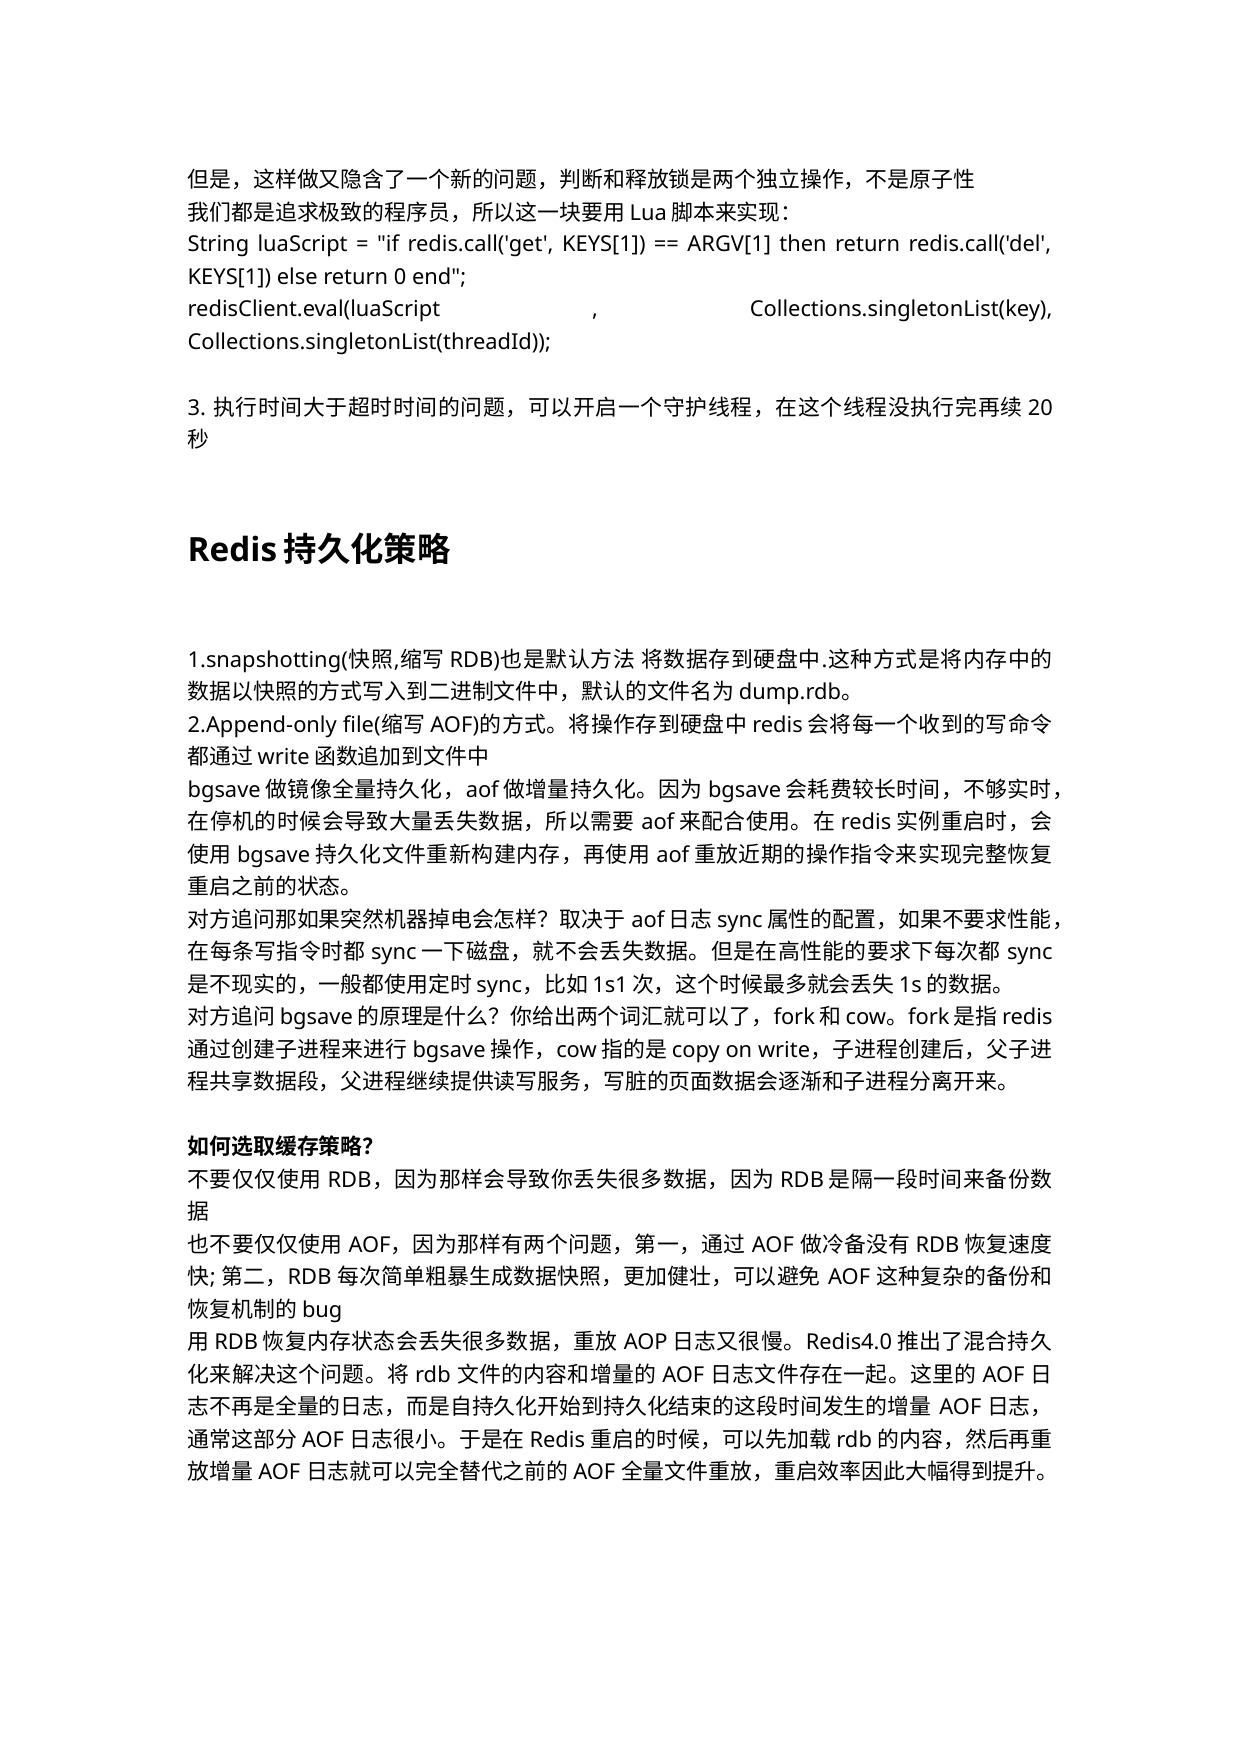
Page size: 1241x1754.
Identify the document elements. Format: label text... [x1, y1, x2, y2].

text 如何选取缓存策略？ [187, 1129, 1053, 1161]
subtitle Redis持久化策略 [187, 514, 1053, 579]
text 3. 执行时间大于超时时间的问题，可以开启一个守护线程，在这个线程没执行完再续20秒 [187, 389, 1053, 454]
text String luaScript = "if redis.call('get', KEYS[1]) == ARGV[1] then return redis.call('del', KEYS[1]) else return 0 end"; [187, 227, 1053, 292]
text 对方追问那如果突然机器掉电会怎样？取决于aof日志sync属性的配置，如果不要求性能，在每条写指令时都sync一下磁盘，就不会丢失数据。但是在高性能的要求下每次都sync是不现实的，一般都使用定时sync，比如1s1次，这个时候最多就会丢失1s的数据。 [187, 901, 1053, 999]
text 也不要仅仅使用 AOF，因为那样有两个问题，第一，通过 AOF 做冷备没有RDB恢复速度快; 第二，RDB 每次简单粗暴生成数据快照，更加健壮，可以避免 AOF 这种复杂的备份和恢复机制的 bug [187, 1226, 1053, 1324]
text redisClient.eval(luaScript , Collections.singletonList(key), Collections.singletonList(threadId)); [187, 292, 1053, 357]
text 对方追问bgsave的原理是什么？你给出两个词汇就可以了，fork和cow。fork是指redis通过创建子进程来进行bgsave操作，cow指的是copy on write，子进程创建后，父子进程共享数据段，父进程继续提供读写服务，写脏的页面数据会逐渐和子进程分离开来。 [187, 999, 1053, 1096]
text 2.Append-only file(缩写AOF)的方式。将操作存到硬盘中redis会将每一个收到的写命令都通过write函数追加到文件中 [187, 706, 1053, 771]
text 1.snapshotting(快照,缩写RDB)也是默认方法 将数据存到硬盘中.这种方式是将内存中的数据以快照的方式写入到二进制文件中，默认的文件名为dump.rdb。 [187, 641, 1053, 706]
text 我们都是追求极致的程序员，所以这一块要用Lua脚本来实现： [187, 194, 1053, 227]
text 用RDB恢复内存状态会丢失很多数据，重放AOP日志又很慢。Redis4.0推出了混合持久化来解决这个问题。将 rdb 文件的内容和增量的 AOF 日志文件存在一起。这里的 AOF 日志不再是全量的日志，而是自持久化开始到持久化结束的这段时间发生的增量 AOF 日志，通常这部分 AOF 日志很小。于是在 Redis 重启的时候，可以先加载 rdb 的内容，然后再重放增量 AOF 日志就可以完全替代之前的 AOF 全量文件重放，重启效率因此大幅得到提升。 [187, 1324, 1053, 1486]
text 但是，这样做又隐含了一个新的问题，判断和释放锁是两个独立操作，不是原子性 [187, 162, 1053, 194]
text bgsave做镜像全量持久化，aof做增量持久化。因为bgsave会耗费较长时间，不够实时，在停机的时候会导致大量丢失数据，所以需要aof来配合使用。在redis实例重启时，会使用bgsave持久化文件重新构建内存，再使用aof重放近期的操作指令来实现完整恢复重启之前的状态。 [187, 771, 1053, 901]
text 不要仅仅使用 RDB，因为那样会导致你丢失很多数据，因为RDB是隔一段时间来备份数据 [187, 1161, 1053, 1226]
